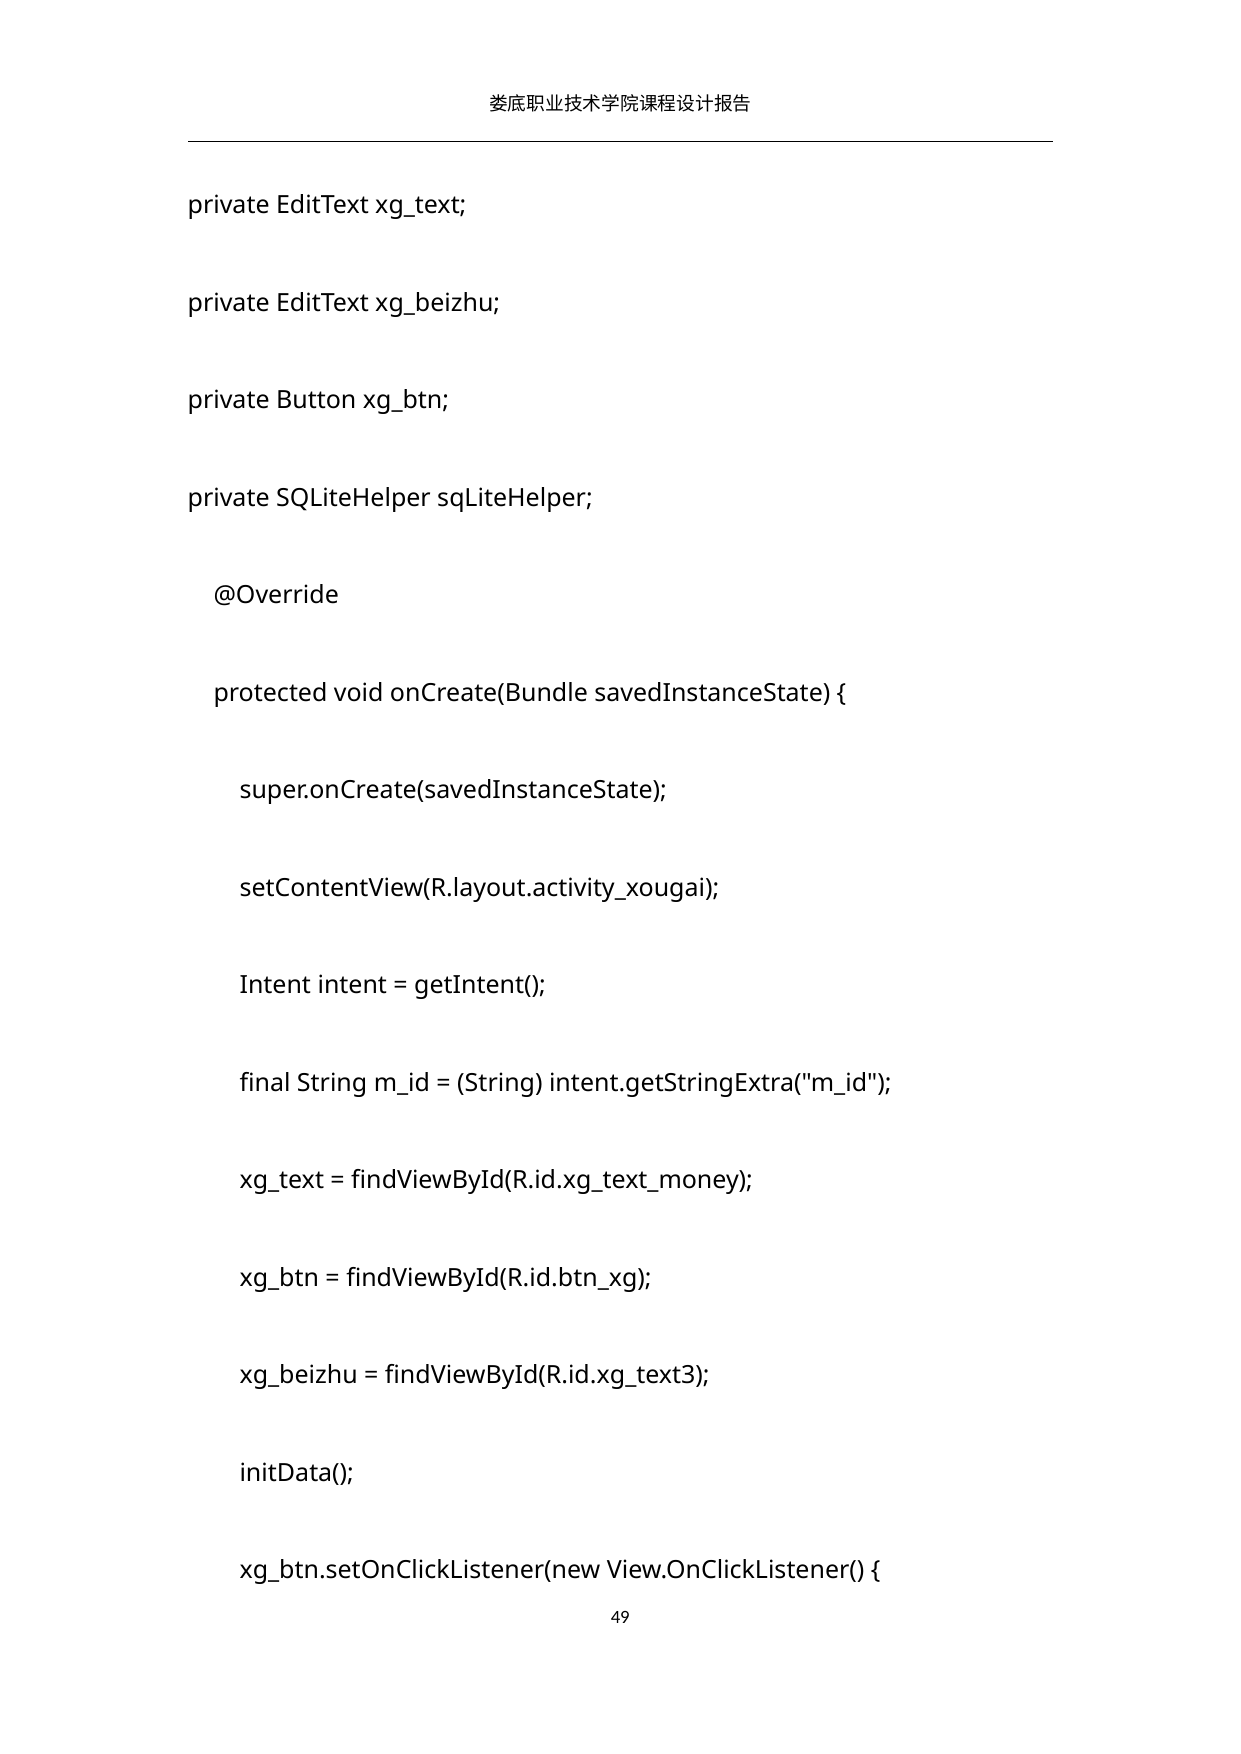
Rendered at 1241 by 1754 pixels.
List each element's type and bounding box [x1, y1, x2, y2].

text [187, 171, 1053, 1601]
